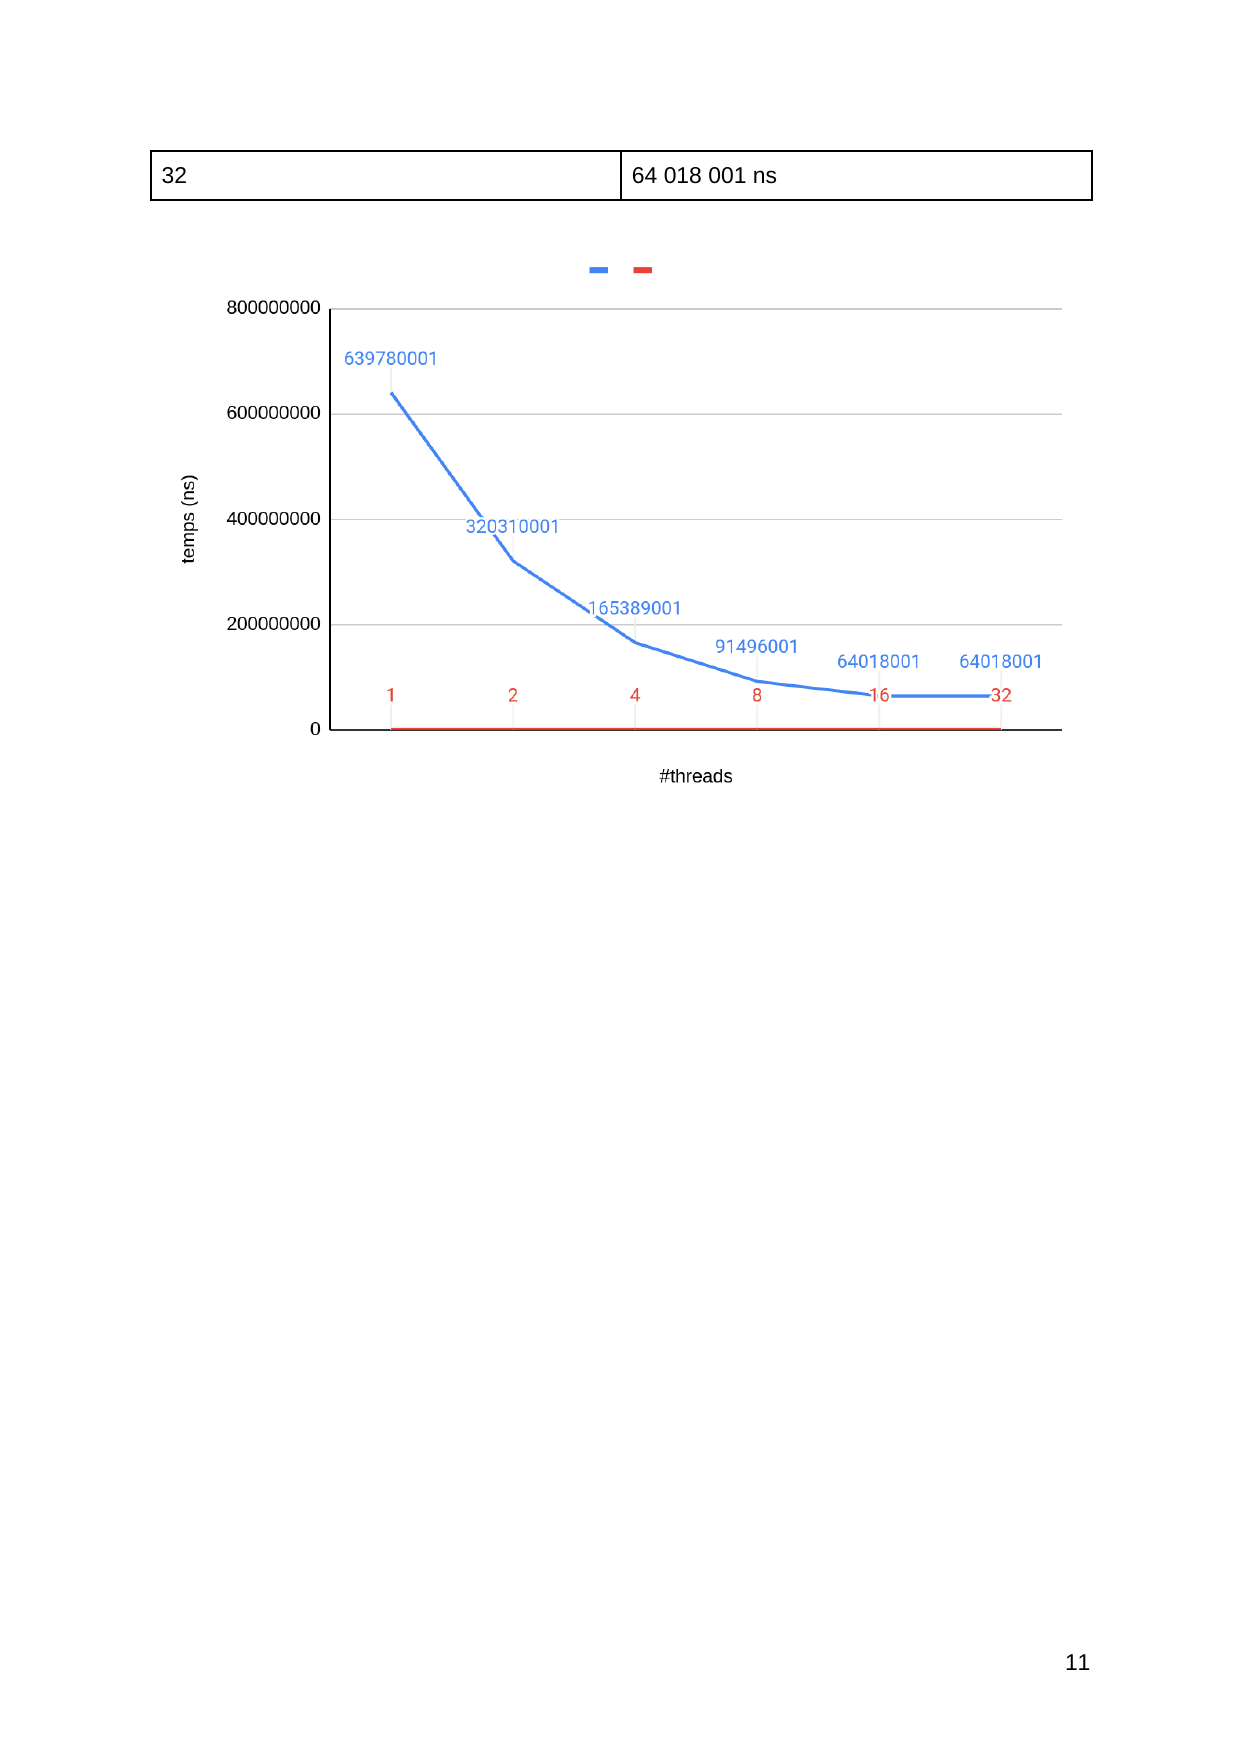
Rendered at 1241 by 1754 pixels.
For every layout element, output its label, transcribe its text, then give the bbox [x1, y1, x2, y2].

table_cell 32 [152, 152, 620, 199]
picture [150, 231, 1091, 815]
table_cell 64 018 001 ns [622, 152, 1091, 199]
